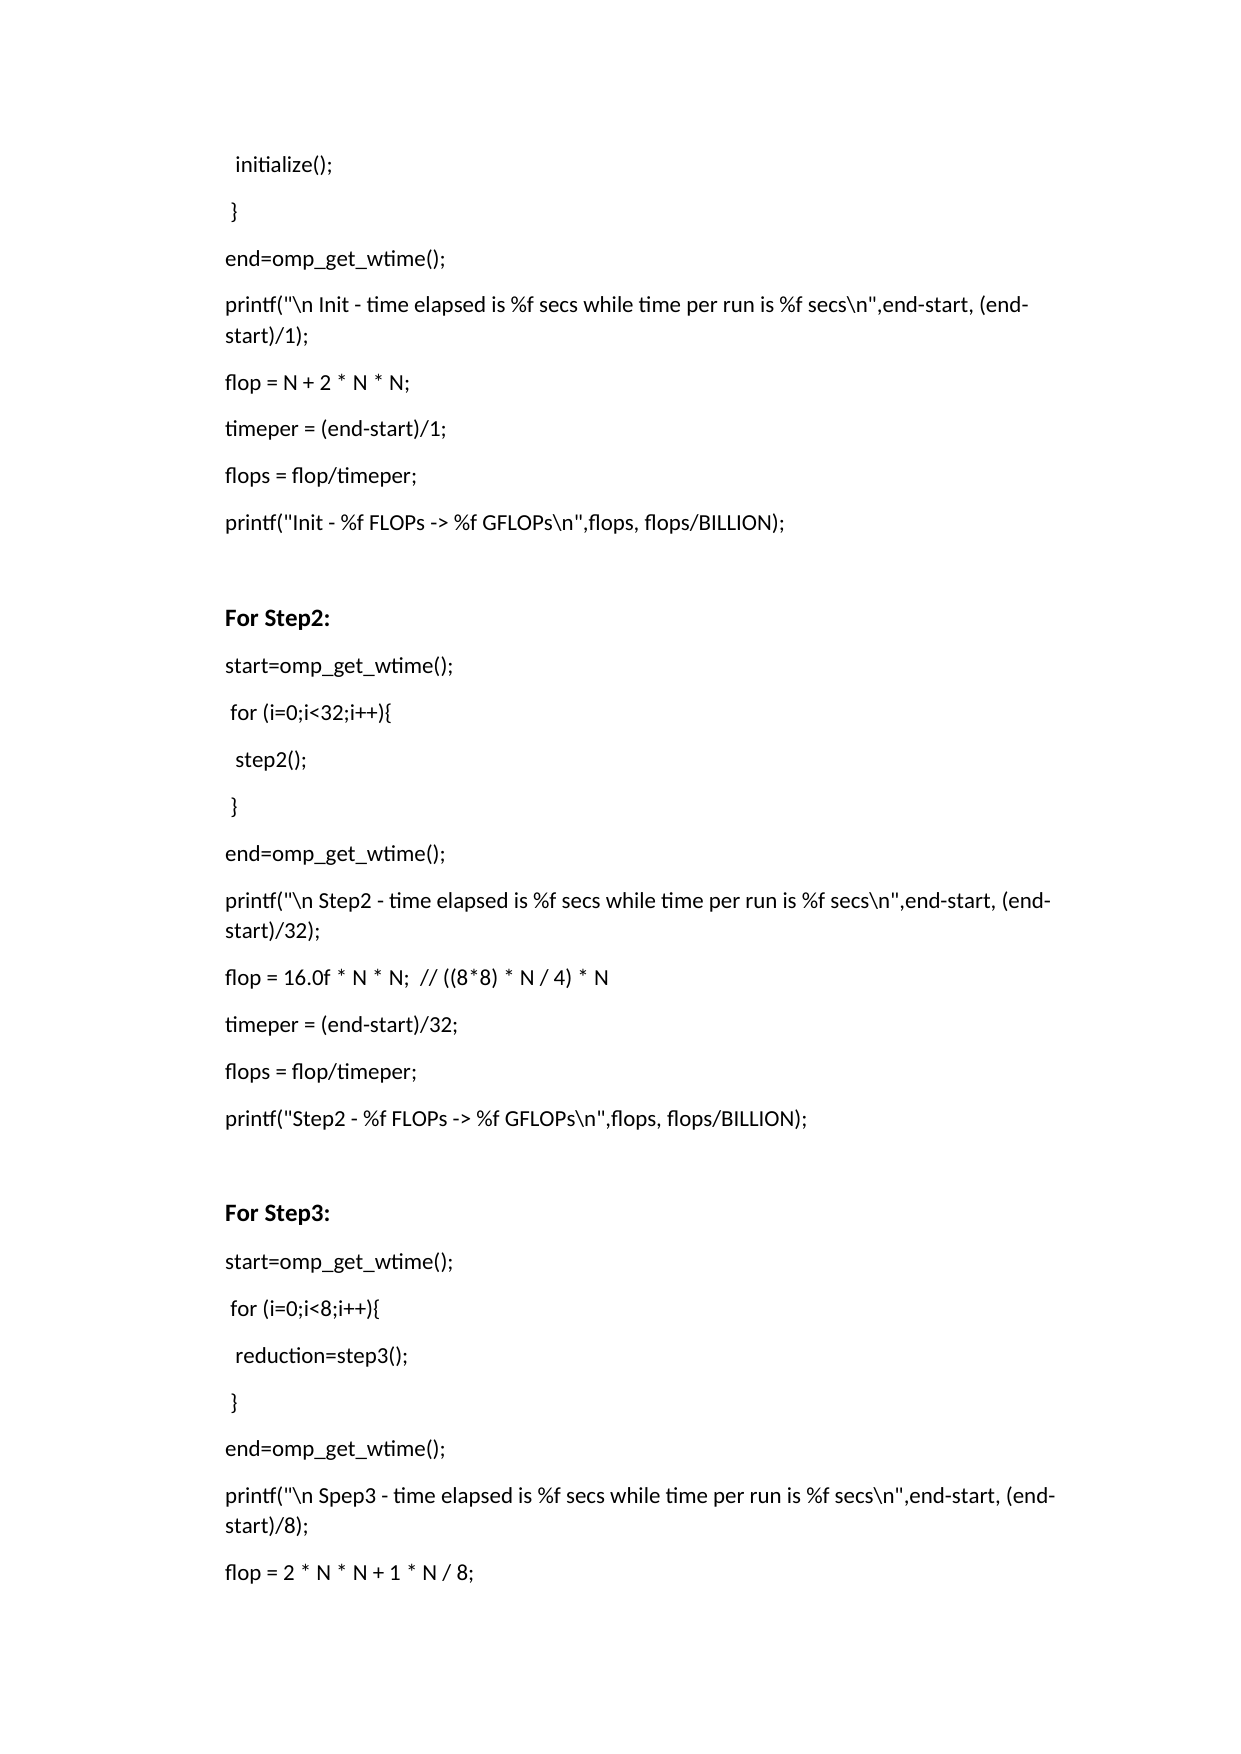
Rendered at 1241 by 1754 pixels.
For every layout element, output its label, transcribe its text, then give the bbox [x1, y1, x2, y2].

text For Step3: [225, 1197, 1090, 1228]
text For Step2: [225, 602, 1090, 633]
text for (i=0;i<32;i++){ [225, 698, 1090, 727]
text end=omp_get_wtime(); [225, 244, 1090, 272]
text flops = flop/timeper; [225, 1057, 1090, 1085]
text flop = N + 2 * N * N; [225, 368, 1090, 396]
text } [225, 1388, 1090, 1416]
text timeper = (end-start)/1; [225, 414, 1090, 443]
text end=omp_get_wtime(); [225, 839, 1090, 867]
text printf("Init - %f FLOPs -> %f GFLOPs\n",flops, flops/BILLION); [225, 508, 1090, 536]
text timeper = (end-start)/32; [225, 1010, 1090, 1038]
text reduction=step3(); [225, 1341, 1090, 1369]
text printf("\n Spep3 - time elapsed is %f secs while time per run is %f secs\n",end-start, (end-start)/8); [225, 1481, 1090, 1540]
text for (i=0;i<8;i++){ [225, 1294, 1090, 1322]
text step2(); [225, 745, 1090, 773]
text printf("\n Init - time elapsed is %f secs while time per run is %f secs\n",end-start, (end-start)/1); [225, 291, 1090, 349]
text } [225, 197, 1090, 225]
text end=omp_get_wtime(); [225, 1434, 1090, 1463]
text initialize(); [225, 150, 1090, 178]
text flop = 16.0f * N * N; // ((8*8) * N / 4) * N [225, 963, 1090, 991]
text printf("\n Step2 - time elapsed is %f secs while time per run is %f secs\n",end-start, (end-start)/32); [225, 886, 1090, 944]
text printf("Step2 - %f FLOPs -> %f GFLOPs\n",flops, flops/BILLION); [225, 1104, 1090, 1132]
text } [225, 792, 1090, 820]
text start=omp_get_wtime(); [225, 652, 1090, 680]
text start=omp_get_wtime(); [225, 1247, 1090, 1275]
text flops = flop/timeper; [225, 461, 1090, 489]
text flop = 2 * N * N + 1 * N / 8; [225, 1558, 1090, 1587]
